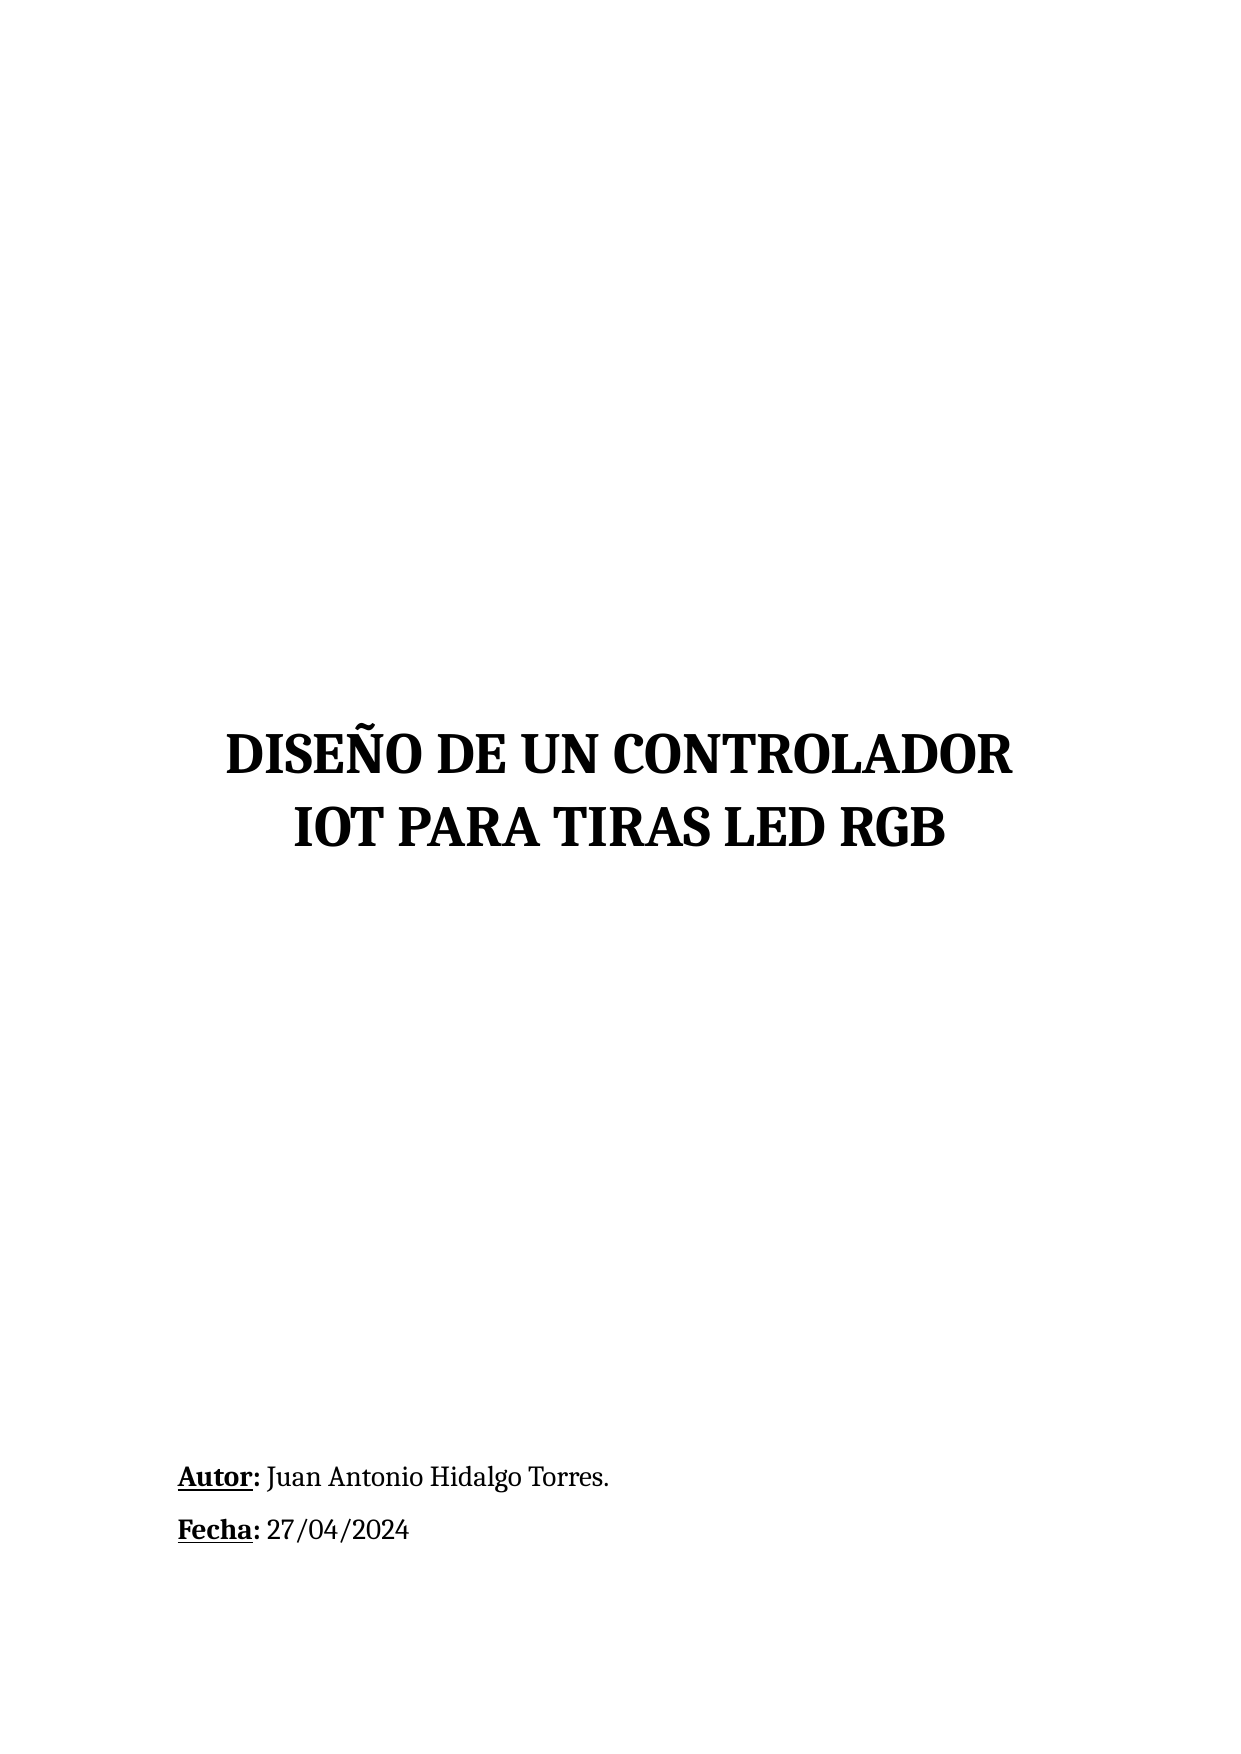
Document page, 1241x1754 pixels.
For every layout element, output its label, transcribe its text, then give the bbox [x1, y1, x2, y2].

text DISEÑO DE UN CONTROLADOR IOT PARA TIRAS LED RGB [177, 721, 1063, 861]
text Autor: Juan Antonio Hidalgo Torres. [177, 1460, 1063, 1494]
text Fecha: 27/04/2024 [177, 1513, 1063, 1547]
